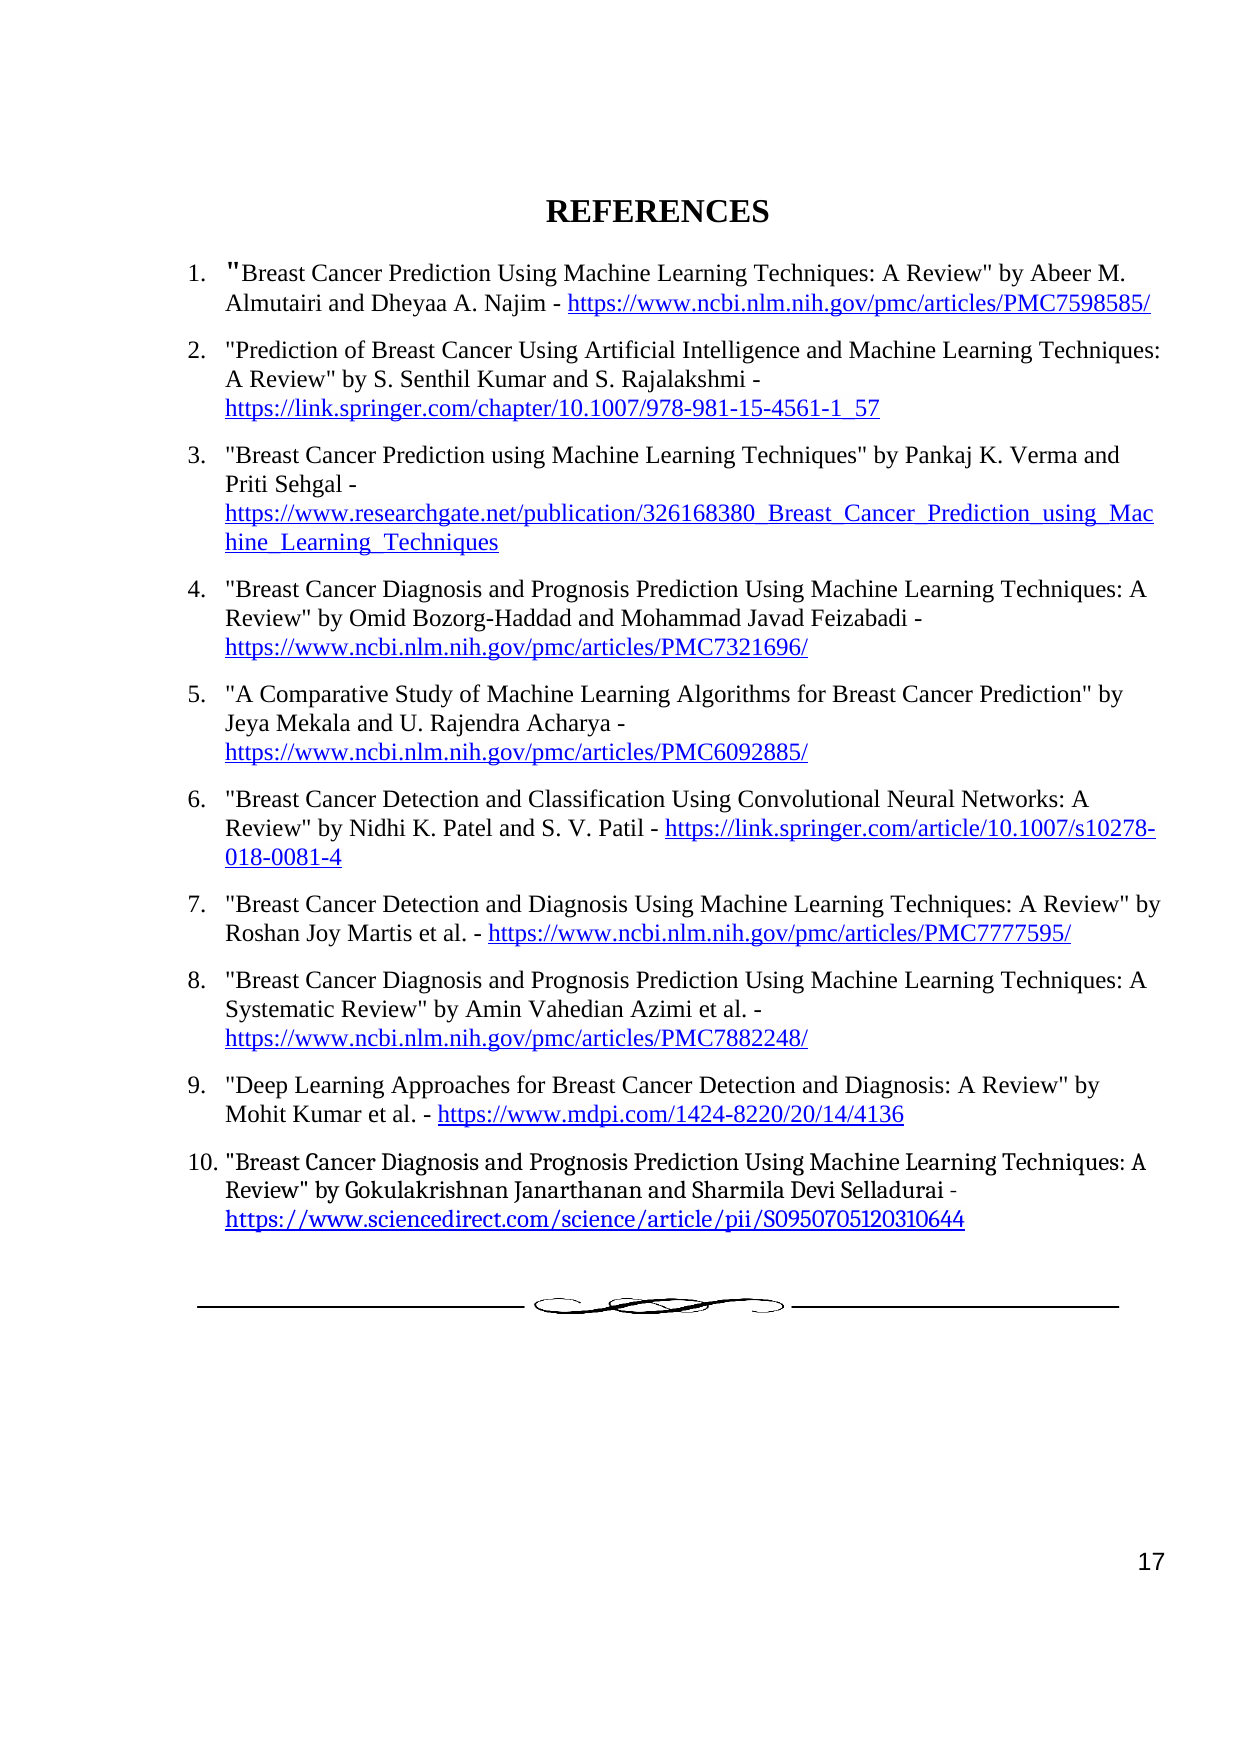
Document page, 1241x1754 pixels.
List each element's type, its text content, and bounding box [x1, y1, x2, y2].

list "Breast Cancer Detection and Diagnosis Using Machine Learning Techniques: A Review" by Roshan Joy Martis et al. - https://www.ncbi.nlm.nih.gov/pmc/articles/PMC7777595/ [187, 889, 1165, 947]
list "Breast Cancer Detection and Classification Using Convolutional Neural Networks: A Review" by Nidhi K. Patel and S. V. Patil - https://link.springer.com/article/10.1007/s10278-018-0081-4 [187, 784, 1165, 871]
list "Breast Cancer Prediction using Machine Learning Techniques" by Pankaj K. Verma and Priti Sehgal - https://www.researchgate.net/publication/326168380_Breast_Cancer_Prediction_using_Machine_Learning_Techniques [187, 441, 1165, 556]
list "Breast Cancer Diagnosis and Prognosis Prediction Using Machine Learning Techniques: A Review" by Omid Bozorg-Haddad and Mohammad Javad Feizabadi - https://www.ncbi.nlm.nih.gov/pmc/articles/PMC7321696/ [187, 574, 1165, 661]
list "Breast Cancer Prediction Using Machine Learning Techniques: A Review" by Abeer M. Almutairi and Dheyaa A. Najim - https://www.ncbi.nlm.nih.gov/pmc/articles/PMC7598585/ [187, 254, 1165, 317]
picture [187, 1286, 1128, 1328]
list "Breast Cancer Diagnosis and Prognosis Prediction Using Machine Learning Techniques: A Systematic Review" by Amin Vahedian Azimi et al. - https://www.ncbi.nlm.nih.gov/pmc/articles/PMC7882248/ [187, 966, 1165, 1052]
subtitle REFERENCES [150, 192, 1165, 230]
list "Prediction of Breast Cancer Using Artificial Intelligence and Machine Learning Techniques: A Review" by S. Senthil Kumar and S. Rajalakshmi - https://link.springer.com/chapter/10.1007/978-981-15-4561-1_57 [187, 336, 1165, 422]
list "A Comparative Study of Machine Learning Algorithms for Breast Cancer Prediction" by Jeya Mekala and U. Rajendra Acharya - https://www.ncbi.nlm.nih.gov/pmc/articles/PMC6092885/ [187, 679, 1165, 766]
list "Deep Learning Approaches for Breast Cancer Detection and Diagnosis: A Review" by Mohit Kumar et al. - https://www.mdpi.com/1424-8220/20/14/4136 [187, 1071, 1165, 1128]
list "Breast Cancer Diagnosis and Prognosis Prediction Using Machine Learning Techniques: A Review" by Gokulakrishnan Janarthanan and Sharmila Devi Selladurai - https://www.sciencedirect.com/science/article/pii/S0950705120310644 [187, 1147, 1165, 1234]
